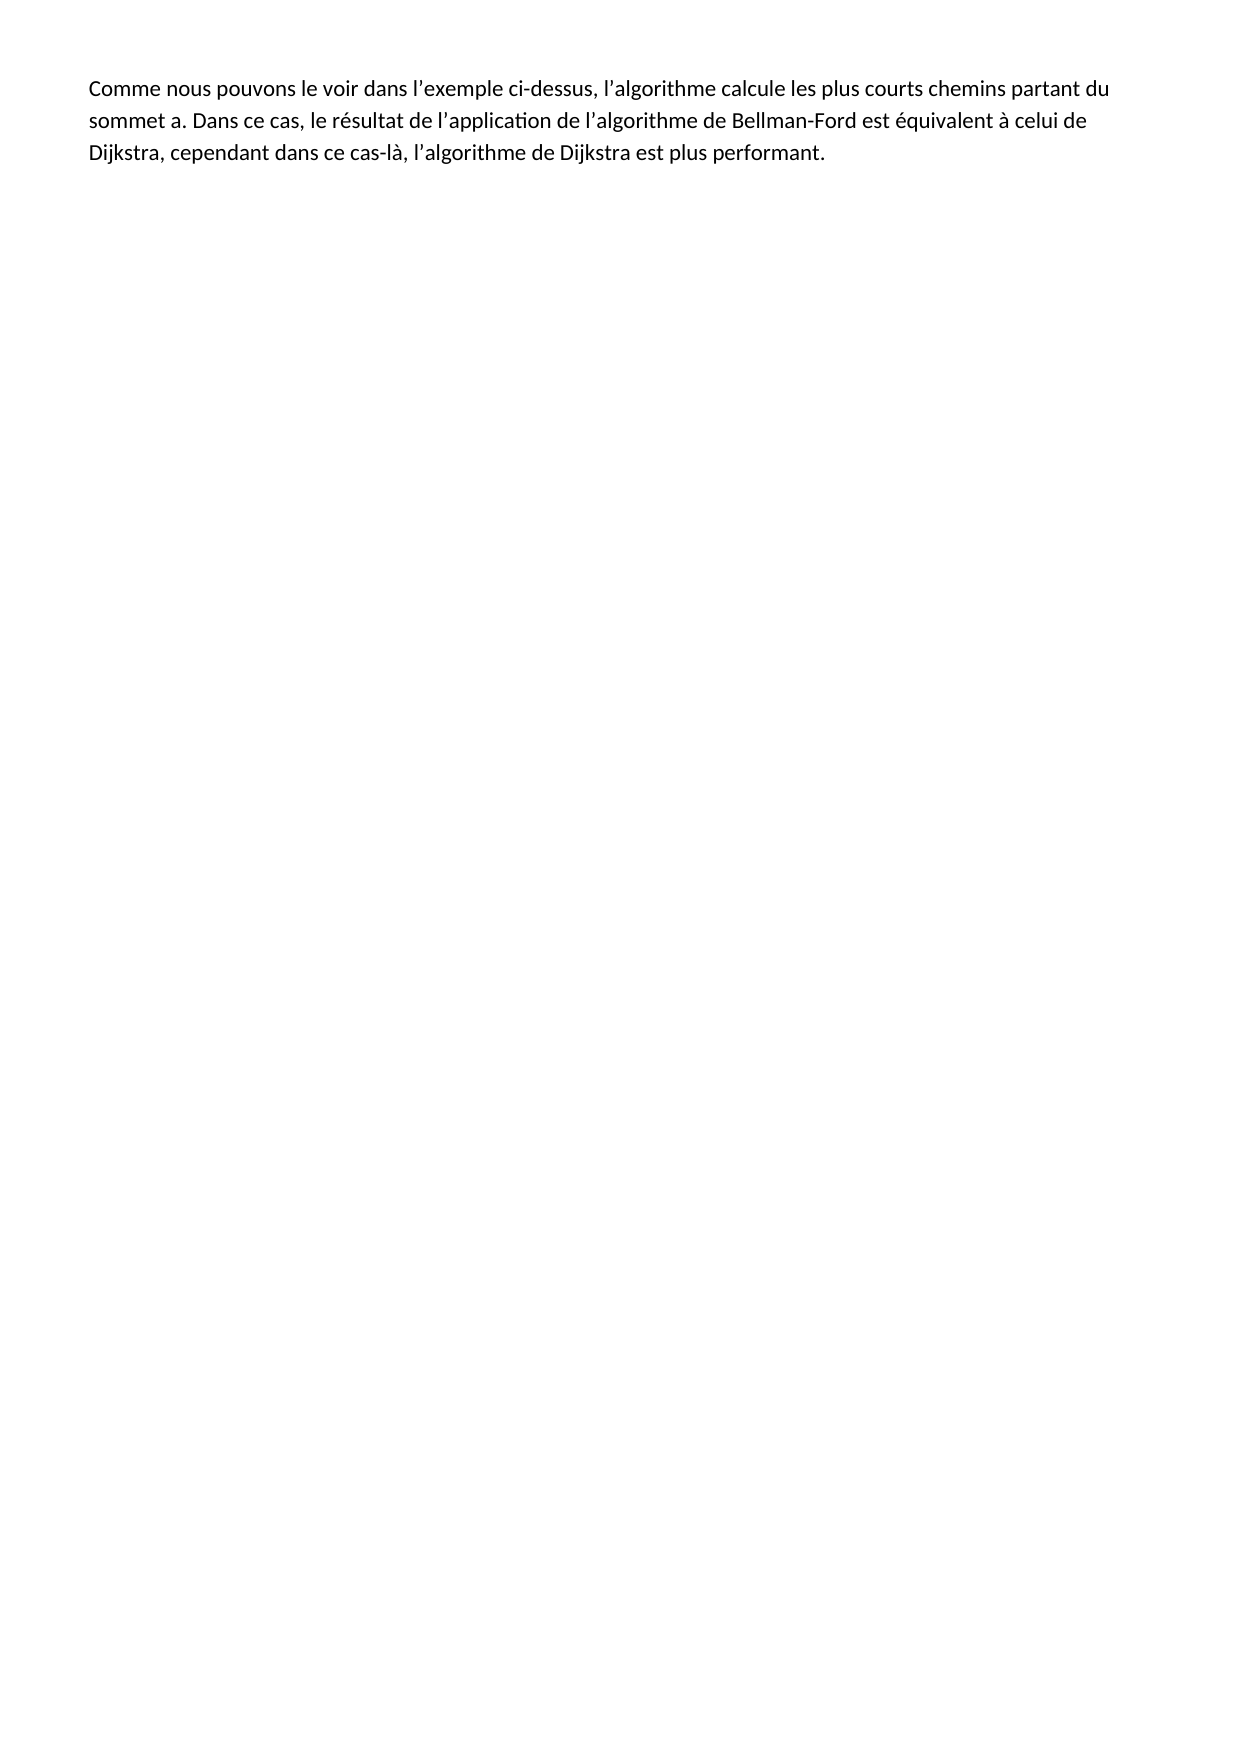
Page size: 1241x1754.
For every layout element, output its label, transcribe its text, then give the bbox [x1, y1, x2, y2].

text Comme nous pouvons le voir dans l’exemple ci-dessus, l’algorithme calcule les plus courts chemins partant du sommet a. Dans ce cas, le résultat de l’application de l’algorithme de Bellman-Ford est équivalent à celui de Dijkstra, cependant dans ce cas-là, l’algorithme de Dijkstra est plus performant. [89, 74, 1152, 166]
